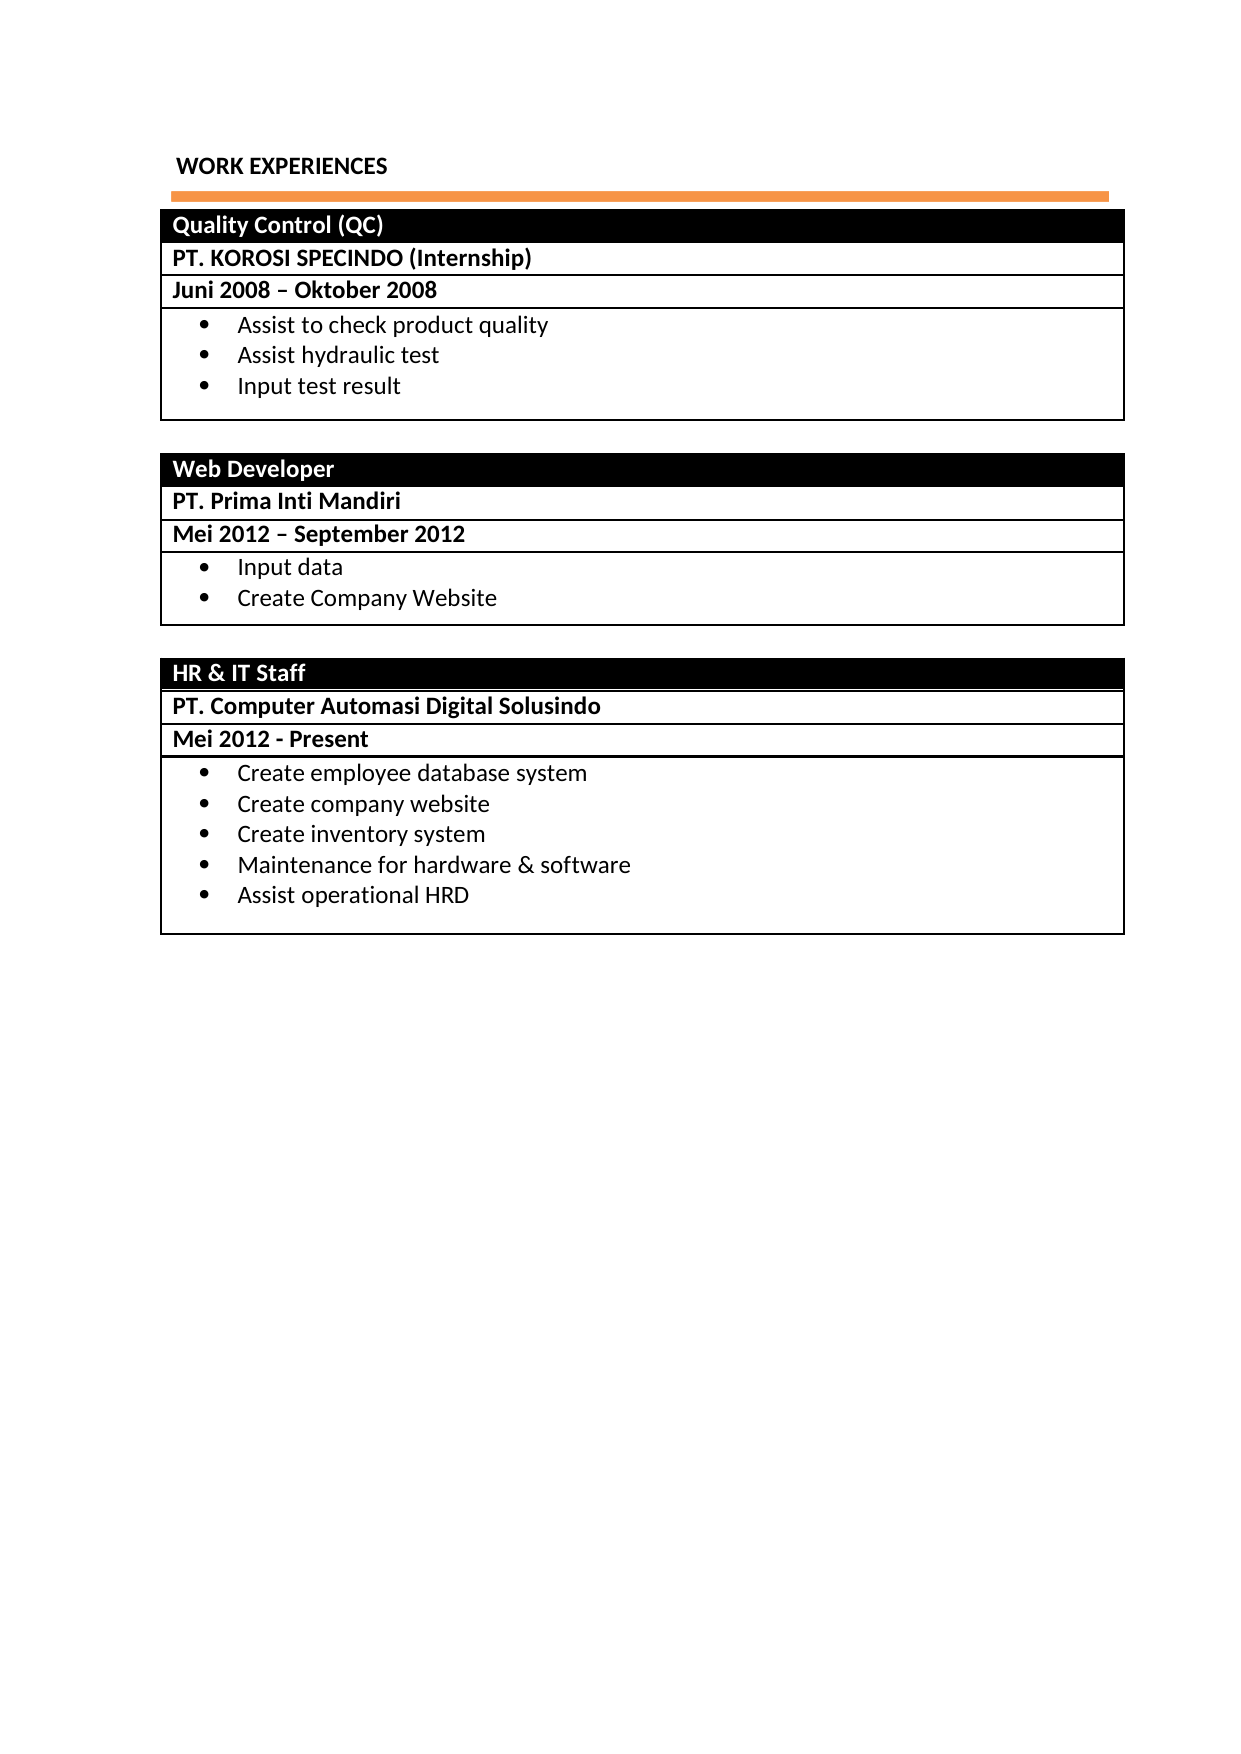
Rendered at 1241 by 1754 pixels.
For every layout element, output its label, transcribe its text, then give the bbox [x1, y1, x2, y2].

text WORK EXPERIENCES [176, 150, 1090, 180]
table_header Quality Control (QC) [162, 211, 1123, 241]
table_cell PT. Computer Automasi Digital Solusindo [162, 692, 1123, 723]
table_cell Create employee database system Create company website Create inventory system Maintenance for hardware & software Assist operational HRD [162, 758, 1123, 933]
table_cell PT. KOROSI SPECINDO (Internship) [162, 243, 1123, 274]
table_cell Mei 2012 - Present [162, 725, 1123, 755]
table_header HR & IT Staff [162, 660, 1123, 689]
table_cell PT. Prima Inti Mandiri [162, 487, 1123, 518]
table_header Web Developer [162, 455, 1123, 485]
table_cell Input data Create Company Website [162, 553, 1123, 623]
table_cell Assist to check product quality Assist hydraulic test Input test result [162, 309, 1123, 419]
table_cell Juni 2008 – Oktober 2008 [162, 276, 1123, 307]
table_cell Mei 2012 – September 2012 [162, 521, 1123, 551]
